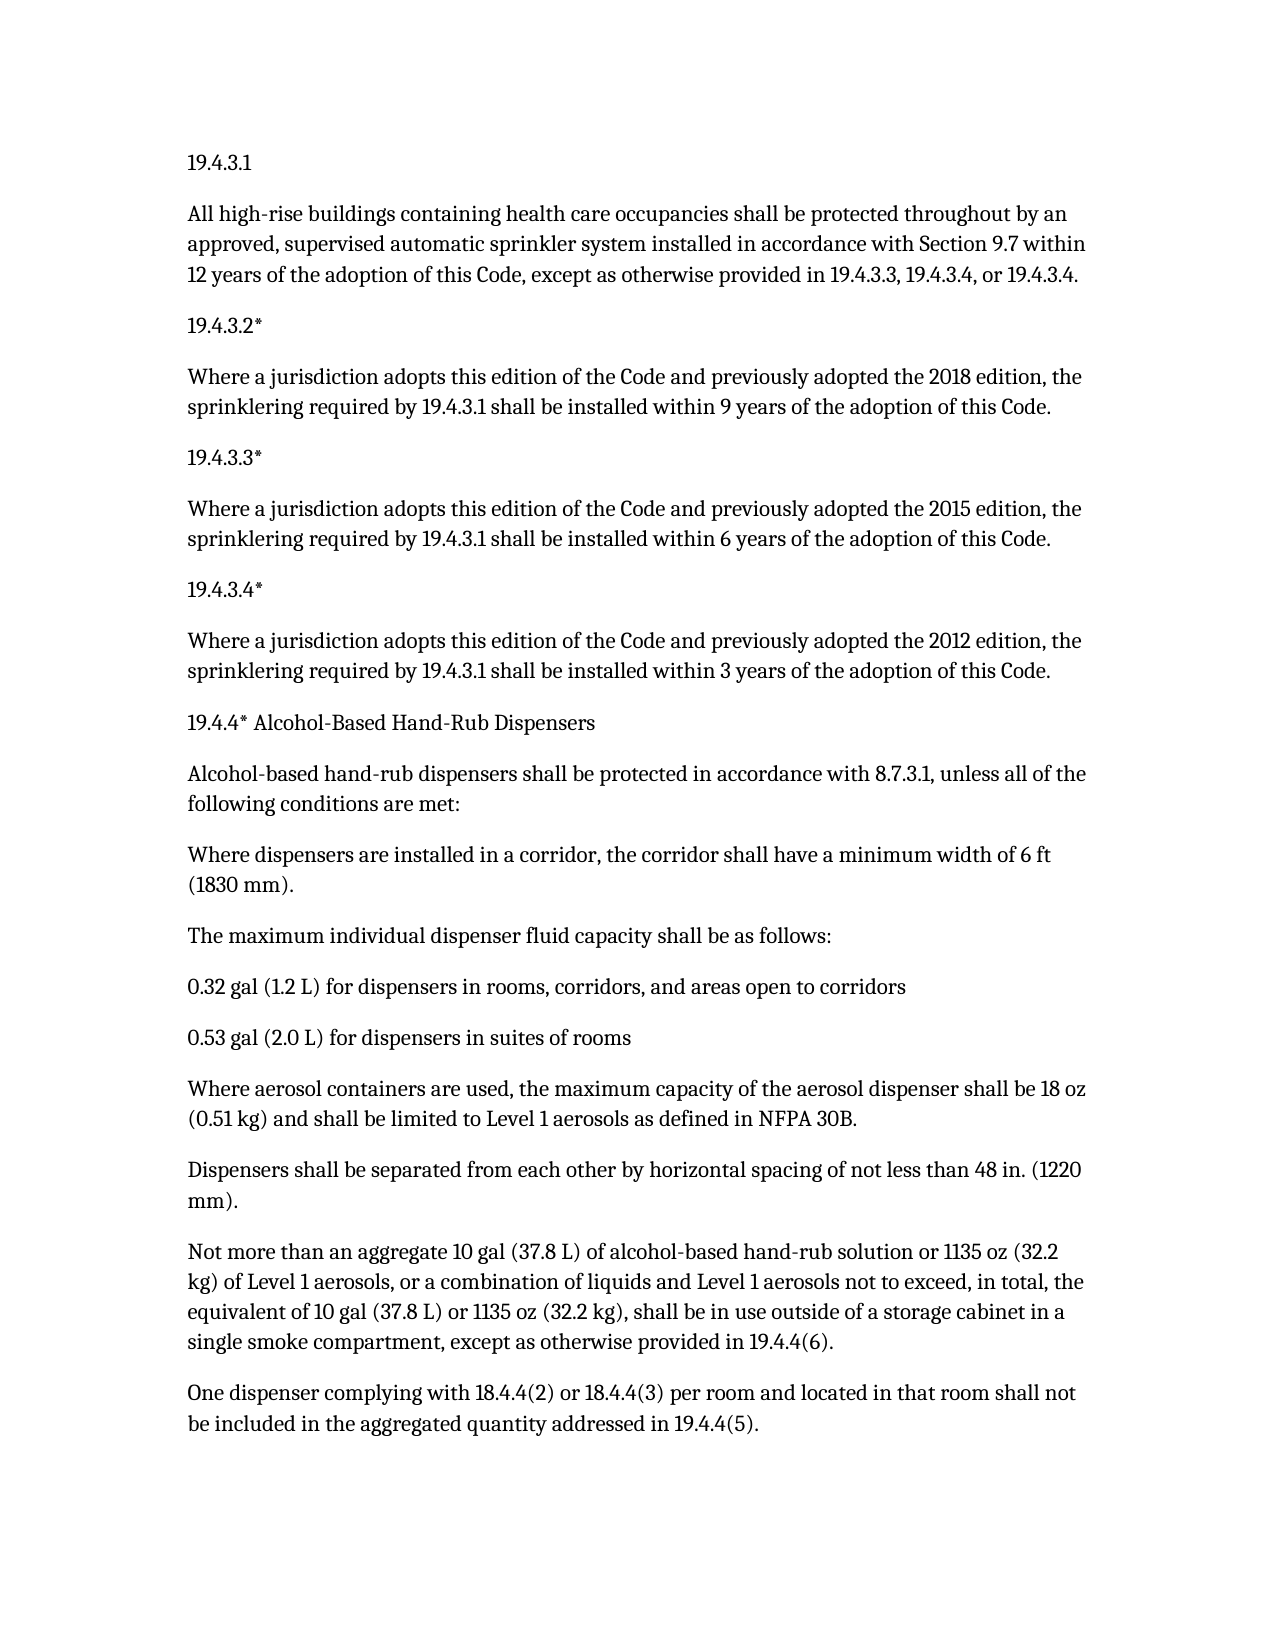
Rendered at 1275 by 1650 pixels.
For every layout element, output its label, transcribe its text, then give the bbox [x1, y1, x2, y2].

text Alcohol-based hand-rub dispensers shall be protected in accordance with 8.7.3.1, unless all of the following conditions are met: [187, 760, 1087, 817]
text 19.4.3.1 [187, 150, 1087, 176]
text Where a jurisdiction adopts this edition of the Code and previously adopted the 2018 edition, the sprinklering required by 19.4.3.1 shall be installed within 9 years of the adoption of this Code. [187, 363, 1087, 420]
text 0.32 gal (1.2 L) for dispensers in rooms, corridors, and areas open to corridors [187, 974, 1087, 1000]
text The maximum individual dispenser fluid capacity shall be as follows: [187, 923, 1087, 949]
text All high-rise buildings containing health care occupancies shall be protected throughout by an approved, supervised automatic sprinkler system installed in accordance with Section 9.7 within 12 years of the adoption of this Code, except as otherwise provided in 19.4.3.3, 19.4.3.4, or 19.4.3.4. [187, 201, 1087, 288]
text Not more than an aggregate 10 gal (37.8 L) of alcohol-based hand-rub solution or 1135 oz (32.2 kg) of Level 1 aerosols, or a combination of liquids and Level 1 aerosols not to exceed, in total, the equivalent of 10 gal (37.8 L) or 1135 oz (32.2 kg), shall be in use outside of a storage cabinet in a single smoke compartment, except as otherwise provided in 19.4.4(6). [187, 1238, 1087, 1356]
text 19.4.3.3* [187, 445, 1087, 471]
text One dispenser complying with 18.4.4(2) or 18.4.4(3) per room and located in that room shall not be included in the aggregated quantity addressed in 19.4.4(5). [187, 1380, 1087, 1437]
text 19.4.4* Alcohol-Based Hand-Rub Dispensers [187, 709, 1087, 736]
text Dispensers shall be separated from each other by horizontal spacing of not less than 48 in. (1220 mm). [187, 1157, 1087, 1214]
text Where dispensers are installed in a corridor, the corridor shall have a minimum width of 6 ft (1830 mm). [187, 842, 1087, 898]
text 19.4.3.4* [187, 577, 1087, 603]
text 19.4.3.2* [187, 312, 1087, 339]
text Where a jurisdiction adopts this edition of the Code and previously adopted the 2012 edition, the sprinklering required by 19.4.3.1 shall be installed within 3 years of the adoption of this Code. [187, 628, 1087, 685]
text Where a jurisdiction adopts this edition of the Code and previously adopted the 2015 edition, the sprinklering required by 19.4.3.1 shall be installed within 6 years of the adoption of this Code. [187, 496, 1087, 552]
text 0.53 gal (2.0 L) for dispensers in suites of rooms [187, 1025, 1087, 1051]
text Where aerosol containers are used, the maximum capacity of the aerosol dispenser shall be 18 oz (0.51 kg) and shall be limited to Level 1 aerosols as defined in NFPA 30B. [187, 1076, 1087, 1133]
